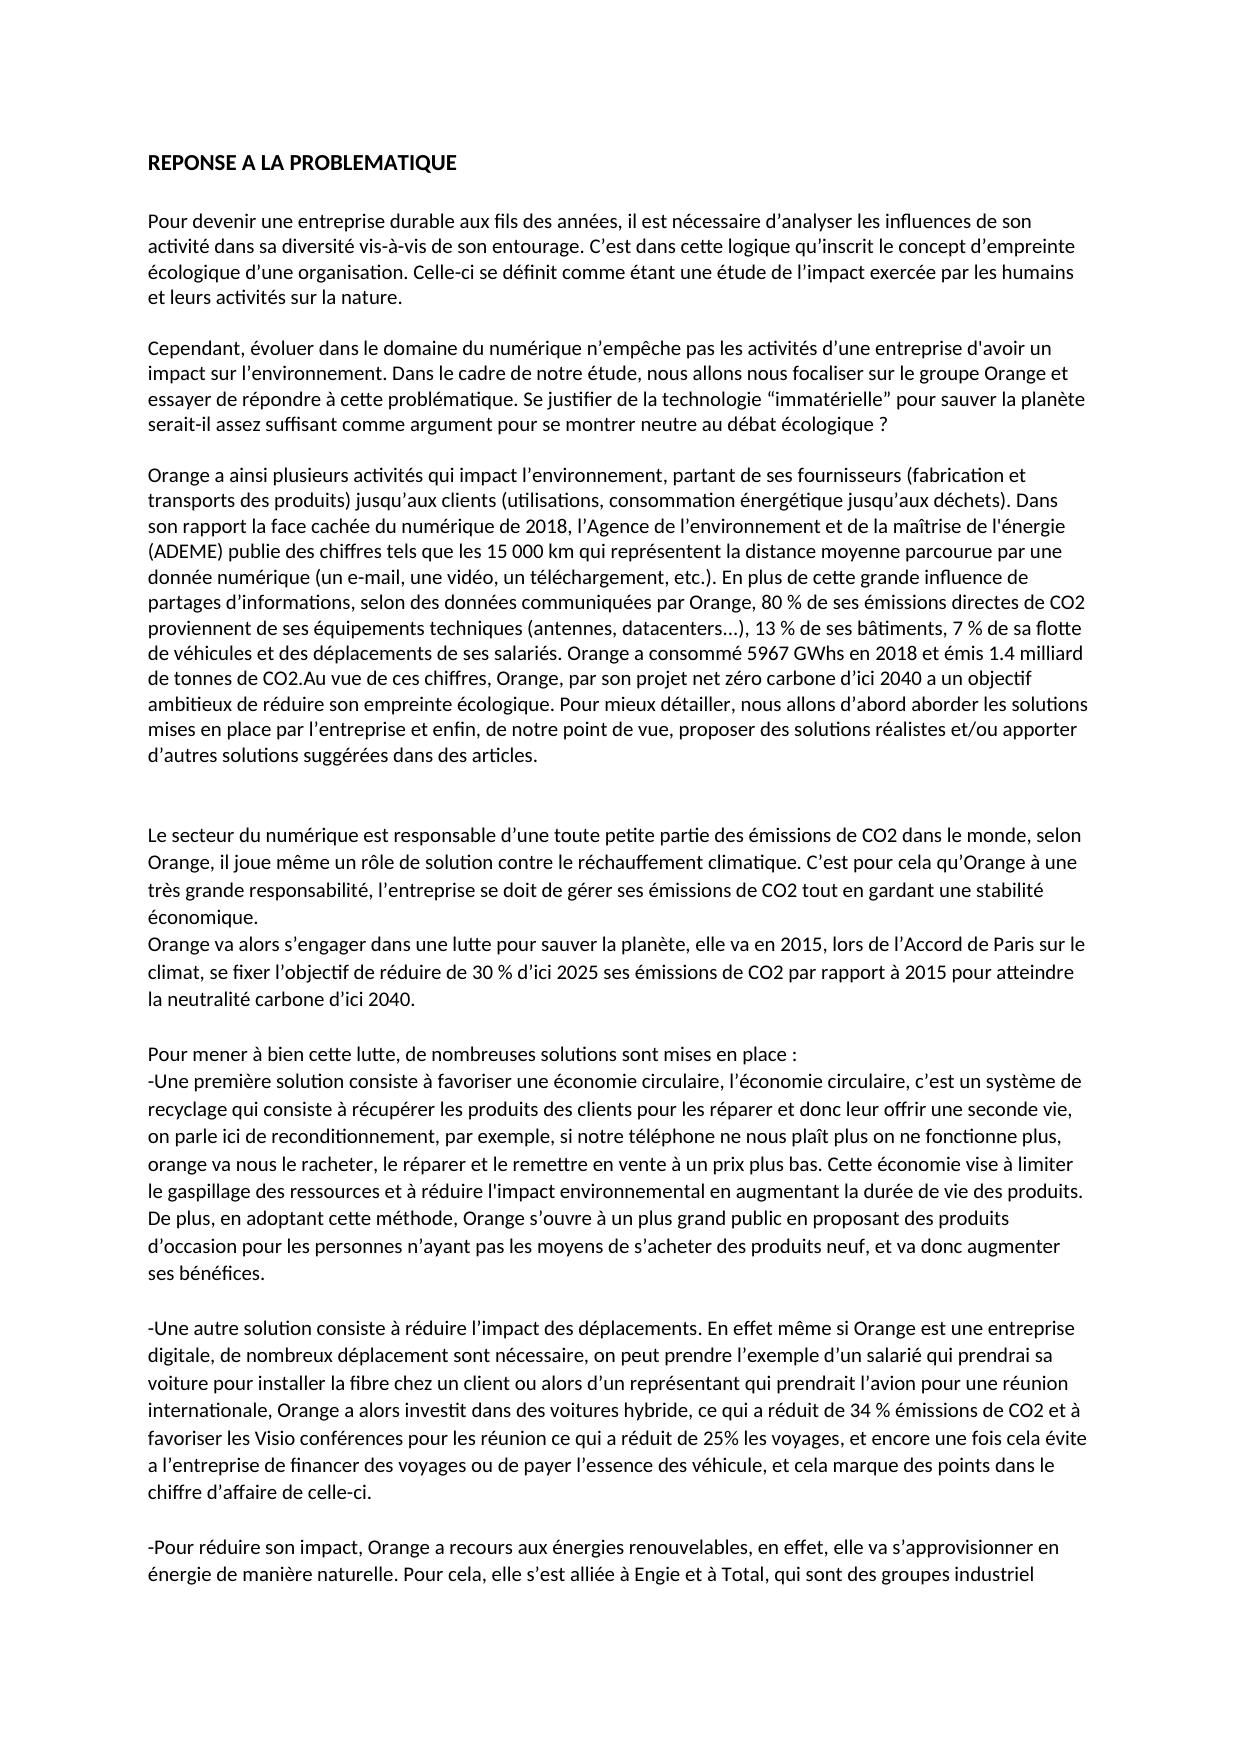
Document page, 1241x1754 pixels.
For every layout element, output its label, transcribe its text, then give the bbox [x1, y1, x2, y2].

text Le secteur du numérique est responsable d’une toute petite partie des émissions de CO2 dans le monde, selon Orange, il joue même un rôle de solution contre le réchauffement climatique. C’est pour cela qu’Orange à une très grande responsabilité, l’entreprise se doit de gérer ses émissions de CO2 tout en gardant une stabilité économique. [148, 822, 1093, 929]
text REPONSE A LA PROBLEMATIQUE [148, 148, 1093, 176]
text Pour devenir une entreprise durable aux fils des années, il est nécessaire d’analyser les influences de son activité dans sa diversité vis-à-vis de son entourage. C’est dans cette logique qu’inscrit le concept d’empreinte écologique d’une organisation. Celle-ci se définit comme étant une étude de l’impact exercée par les humains et leurs activités sur la nature. [148, 208, 1093, 310]
text Pour mener à bien cette lutte, de nombreuses solutions sont mises en place : [148, 1041, 1093, 1067]
text -Une première solution consiste à favoriser une économie circulaire, l’économie circulaire, c’est un système de recyclage qui consiste à récupérer les produits des clients pour les réparer et donc leur offrir une seconde vie, on parle ici de reconditionnement, par exemple, si notre téléphone ne nous plaît plus on ne fonctionne plus, orange va nous le racheter, le réparer et le remettre en vente à un prix plus bas. Cette économie vise à limiter le gaspillage des ressources et à réduire l'impact environnemental en augmentant la durée de vie des produits. De plus, en adoptant cette méthode, Orange s’ouvre à un plus grand public en proposant des produits d’occasion pour les personnes n’ayant pas les moyens de s’acheter des produits neuf, et va donc augmenter ses bénéfices. [148, 1068, 1093, 1286]
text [148, 1534, 1093, 1587]
text Orange va alors s’engager dans une lutte pour sauver la planète, elle va en 2015, lors de l’Accord de Paris sur le climat, se fixer l’objectif de réduire de 30 % d’ici 2025 ses émissions de CO2 par rapport à 2015 pour atteindre la neutralité carbone d’ici 2040. [148, 932, 1093, 1012]
text Cependant, évoluer dans le domaine du numérique n’empêche pas les activités d’une entreprise d'avoir un impact sur l’environnement. Dans le cadre de notre étude, nous allons nous focaliser sur le groupe Orange et essayer de répondre à cette problématique. Se justifier de la technologie “immatérielle” pour sauver la planète serait-il assez suffisant comme argument pour se montrer neutre au débat écologique ? [148, 335, 1093, 437]
text Orange a ainsi plusieurs activités qui impact l’environnement, partant de ses fournisseurs (fabrication et transports des produits) jusqu’aux clients (utilisations, consommation énergétique jusqu’aux déchets). Dans son rapport la face cachée du numérique de 2018, l’Agence de l’environnement et de la maîtrise de l'énergie (ADEME) publie des chiffres tels que les 15 000 km qui représentent la distance moyenne parcourue par une donnée numérique (un e-mail, une vidéo, un téléchargement, etc.). En plus de cette grande influence de partages d’informations, selon des données communiquées par Orange, 80 % de ses émissions directes de CO2 proviennent de ses équipements techniques (antennes, datacenters...), 13 % de ses bâtiments, 7 % de sa flotte de véhicules et des déplacements de ses salariés. Orange a consommé 5967 GWhs en 2018 et émis 1.4 milliard de tonnes de CO2.Au vue de ces chiffres, Orange, par son projet net zéro carbone d’ici 2040 a un objectif ambitieux de réduire son empreinte écologique. Pour mieux détailler, nous allons d’abord aborder les solutions mises en place par l’entreprise et enfin, de notre point de vue, proposer des solutions réalistes et/ou apporter d’autres solutions suggérées dans des articles. [148, 462, 1093, 767]
text -Une autre solution consiste à réduire l’impact des déplacements. En effet même si Orange est une entreprise digitale, de nombreux déplacement sont nécessaire, on peut prendre l’exemple d’un salarié qui prendrai sa voiture pour installer la fibre chez un client ou alors d’un représentant qui prendrait l’avion pour une réunion internationale, Orange a alors investit dans des voitures hybride, ce qui a réduit de 34 % émissions de CO2 et à favoriser les Visio conférences pour les réunion ce qui a réduit de 25% les voyages, et encore une fois cela évite a l’entreprise de financer des voyages ou de payer l’essence des véhicule, et cela marque des points dans le chiffre d’affaire de celle-ci. [148, 1315, 1093, 1505]
